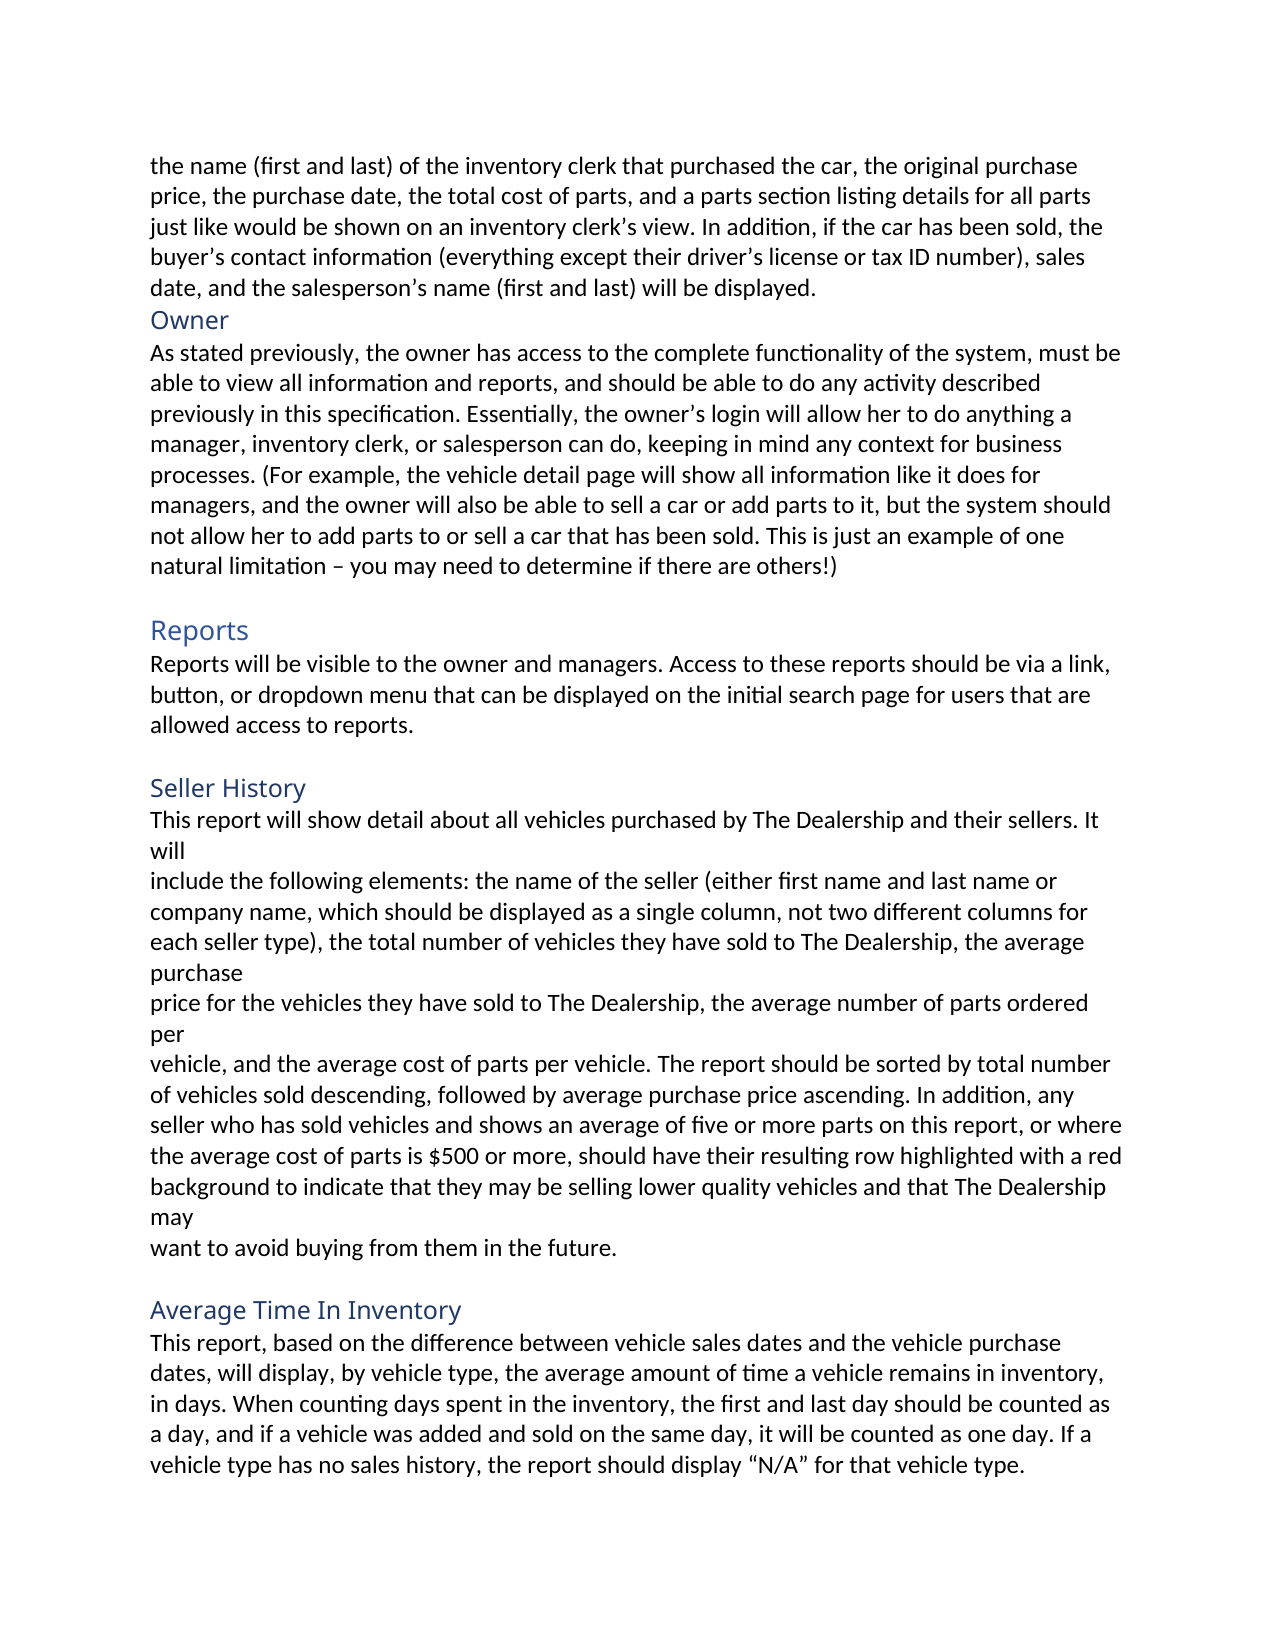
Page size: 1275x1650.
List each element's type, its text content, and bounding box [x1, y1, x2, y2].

text Reports [150, 611, 1125, 648]
text button, or dropdown menu that can be displayed on the initial search page for users that are [150, 679, 1125, 709]
text Seller History [150, 770, 1125, 804]
text Owner [150, 303, 1125, 337]
text This report will show detail about all vehicles purchased by The Dealership and their sellers. It will [150, 804, 1125, 865]
text managers, and the owner will also be able to sell a car or add parts to it, but the system should [150, 489, 1125, 520]
text background to indicate that they may be selling lower quality vehicles and that The Dealership may [150, 1171, 1125, 1232]
text seller who has sold vehicles and shows an average of five or more parts on this report, or where [150, 1109, 1125, 1140]
text of vehicles sold descending, followed by average purchase price ascending. In addition, any [150, 1079, 1125, 1109]
text price for the vehicles they have sold to The Dealership, the average number of parts ordered per [150, 987, 1125, 1048]
text processes. (For example, the vehicle detail page will show all information like it does for [150, 459, 1125, 489]
text able to view all information and reports, and should be able to do any activity described [150, 367, 1125, 398]
text want to avoid buying from them in the future. [150, 1232, 1125, 1262]
text just like would be shown on an inventory clerk’s view. In addition, if the car has been sold, the [150, 211, 1125, 242]
text a day, and if a vehicle was added and sold on the same day, it will be counted as one day. If a [150, 1418, 1125, 1449]
text As stated previously, the owner has access to the complete functionality of the system, must be [150, 337, 1125, 367]
text manager, inventory clerk, or salesperson can do, keeping in mind any context for business [150, 428, 1125, 459]
text Average Time In Inventory [150, 1293, 1125, 1327]
text Reports will be visible to the owner and managers. Access to these reports should be via a link, [150, 648, 1125, 679]
text vehicle, and the average cost of parts per vehicle. The report should be sorted by total number [150, 1048, 1125, 1079]
text dates, will display, by vehicle type, the average amount of time a vehicle remains in inventory, [150, 1357, 1125, 1388]
text company name, which should be displayed as a single column, not two different columns for [150, 896, 1125, 926]
text allowed access to reports. [150, 709, 1125, 740]
text vehicle type has no sales history, the report should display “N/A” for that vehicle type. [150, 1449, 1125, 1479]
text the name (first and last) of the inventory clerk that purchased the car, the original purchase [150, 150, 1125, 181]
text buyer’s contact information (everything except their driver’s license or tax ID number), sales [150, 242, 1125, 272]
text This report, based on the difference between vehicle sales dates and the vehicle purchase [150, 1327, 1125, 1357]
text previously in this specification. Essentially, the owner’s login will allow her to do anything a [150, 398, 1125, 428]
text not allow her to add parts to or sell a car that has been sold. This is just an example of one [150, 520, 1125, 550]
text price, the purchase date, the total cost of parts, and a parts section listing details for all parts [150, 181, 1125, 211]
text date, and the salesperson’s name (first and last) will be displayed. [150, 272, 1125, 303]
text each seller type), the total number of vehicles they have sold to The Dealership, the average purchase [150, 926, 1125, 987]
text natural limitation – you may need to determine if there are others!) [150, 550, 1125, 581]
text the average cost of parts is $500 or more, should have their resulting row highlighted with a red [150, 1140, 1125, 1171]
text include the following elements: the name of the seller (either first name and last name or [150, 865, 1125, 896]
text in days. When counting days spent in the inventory, the first and last day should be counted as [150, 1388, 1125, 1418]
